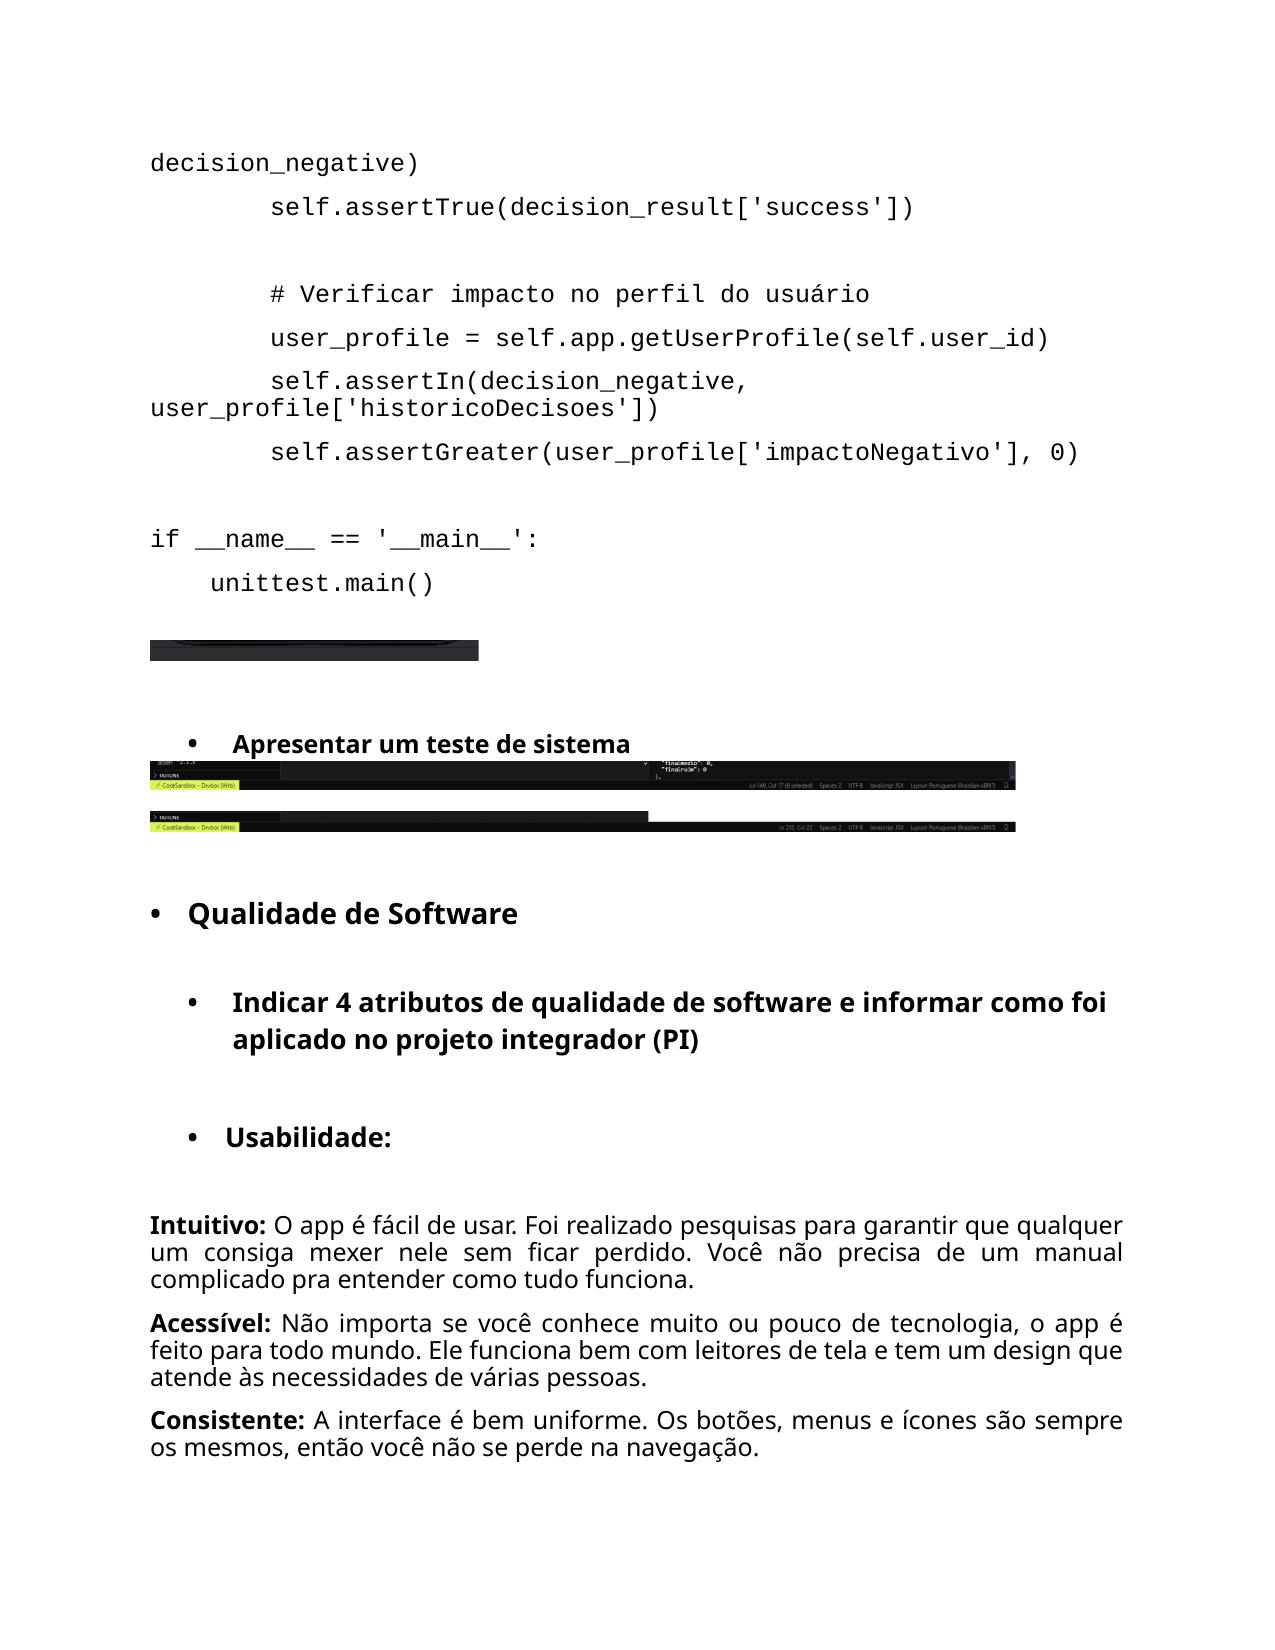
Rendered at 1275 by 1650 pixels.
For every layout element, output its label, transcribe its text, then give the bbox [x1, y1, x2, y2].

text if __name__ == '__main__': [150, 526, 1125, 553]
text self.assertIn(decision_negative, user_profile['historicoDecisoes']) [150, 368, 1125, 422]
text # Verificar impacto no perfil do usuário [150, 281, 1125, 308]
text Intuitivo: O app é fácil de usar. Foi realizado pesquisas para garantir que qualquer um consiga mexer nele sem ficar perdido. Você não precisa de um manual complicado pra entender como tudo funciona. [150, 1213, 1125, 1294]
list Qualidade de Software [150, 894, 1125, 932]
text user_profile = self.app.getUserProfile(self.user_id) [150, 324, 1125, 352]
text Acessível: Não importa se você conhece muito ou pouco de tecnologia, o app é feito para todo mundo. Ele funciona bem com leitores de tela e tem um design que atende às necessidades de várias pessoas. [150, 1311, 1125, 1392]
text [150, 150, 1125, 177]
list Usabilidade: [187, 1126, 1125, 1153]
text self.assertGreater(user_profile['impactoNegativo'], 0) [150, 439, 1125, 466]
text Consistente: A interface é bem uniforme. Os botões, menus e ícones são sempre os mesmos, então você não se perde na navegação. [150, 1408, 1125, 1462]
text unittest.main() [150, 570, 1125, 597]
text self.assertTrue(decision_result['success']) [150, 194, 1125, 221]
list Indicar 4 atributos de qualidade de software e informar como foi aplicado no projeto integrador (PI) [187, 982, 1125, 1057]
list Apresentar um teste de sistema [187, 724, 1125, 761]
